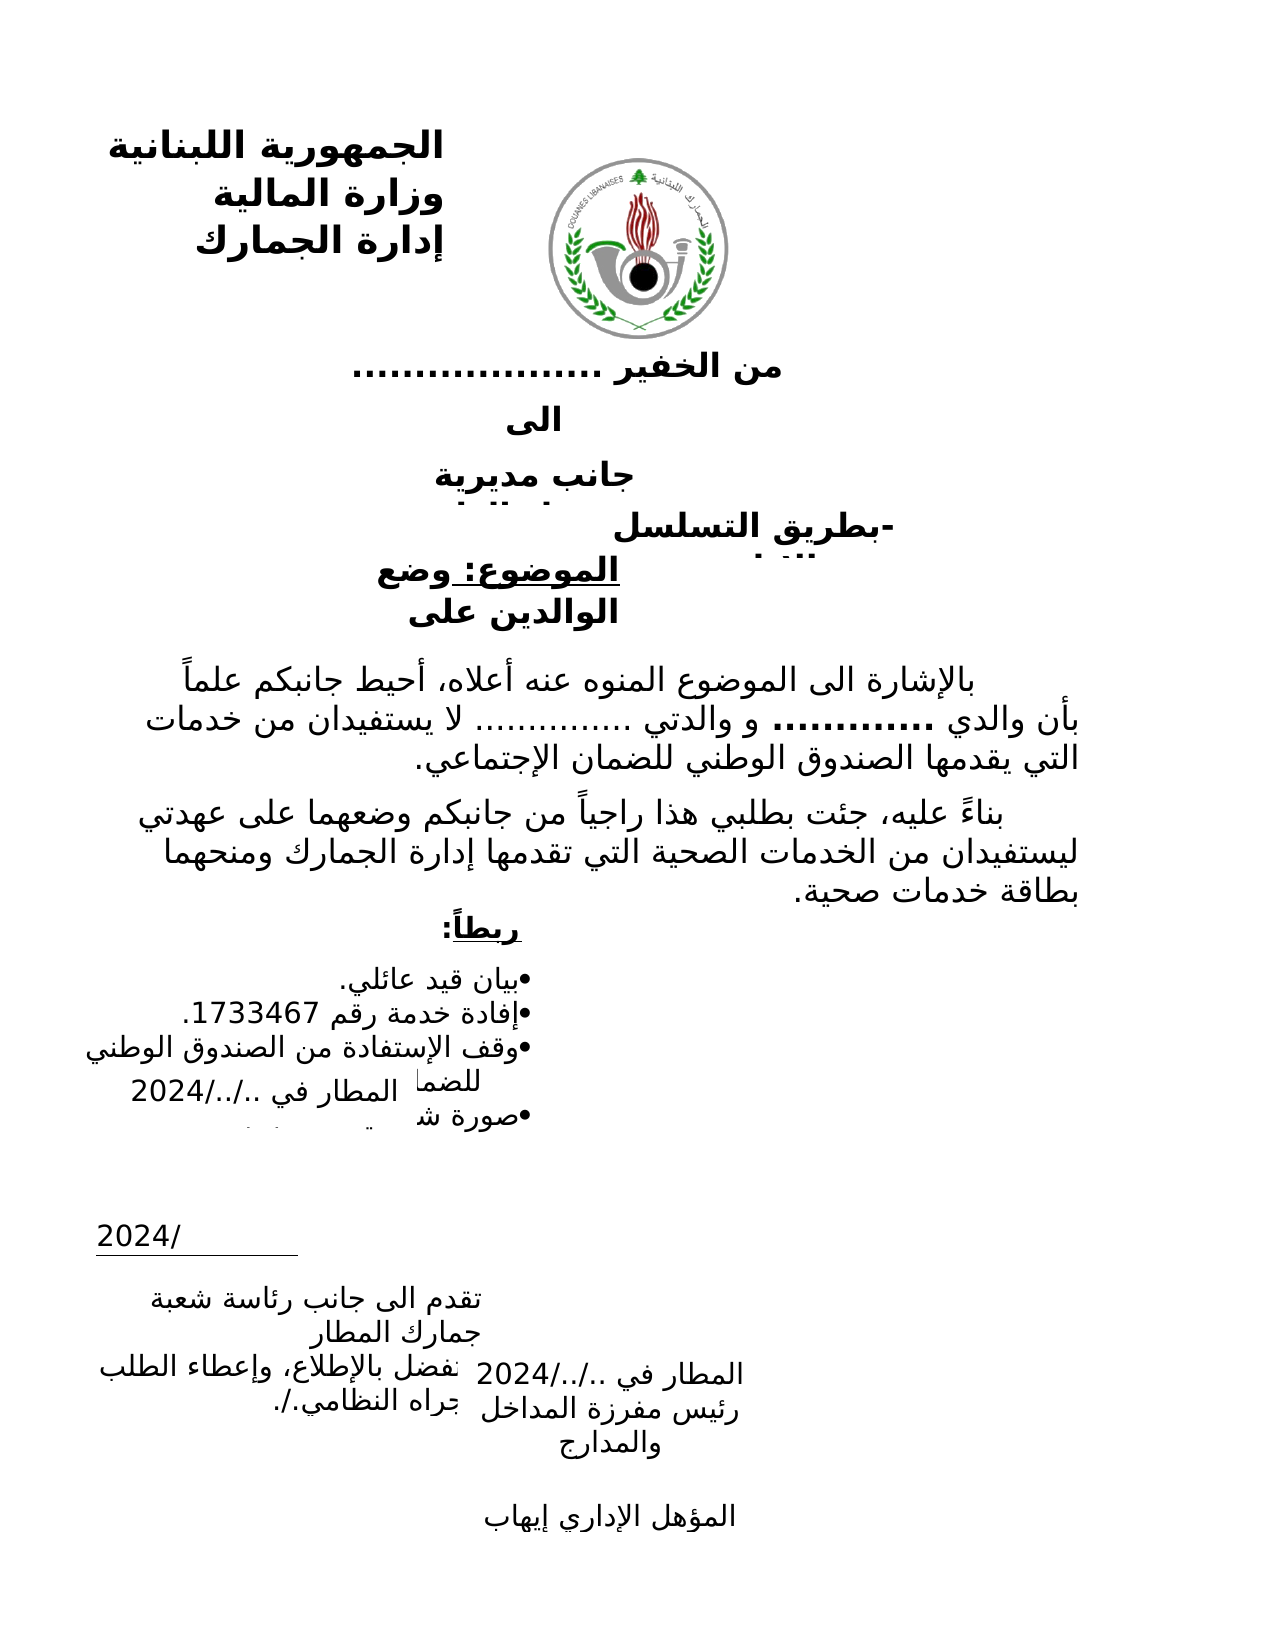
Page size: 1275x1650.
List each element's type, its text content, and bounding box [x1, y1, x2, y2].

list بناءً عليه، جئت بطلبي هذا راجياً من جانبكم وضعهما على عهدتي ليستفيدان من الخدمات الصحية التي تقدمها إدارة الجمارك ومنحهما بطاقة خدمات صحية. [131, 794, 1080, 910]
picture [538, 149, 737, 345]
text بالإشارة الى الموضوع المنوه عنه أعلاه، أحيط جانبكم علماً بأن والدي ............. و والدتي ............... لا يستفيدان من خدمات التي يقدمها الصندوق الوطني للضمان الإجتماعي. [131, 344, 1080, 777]
